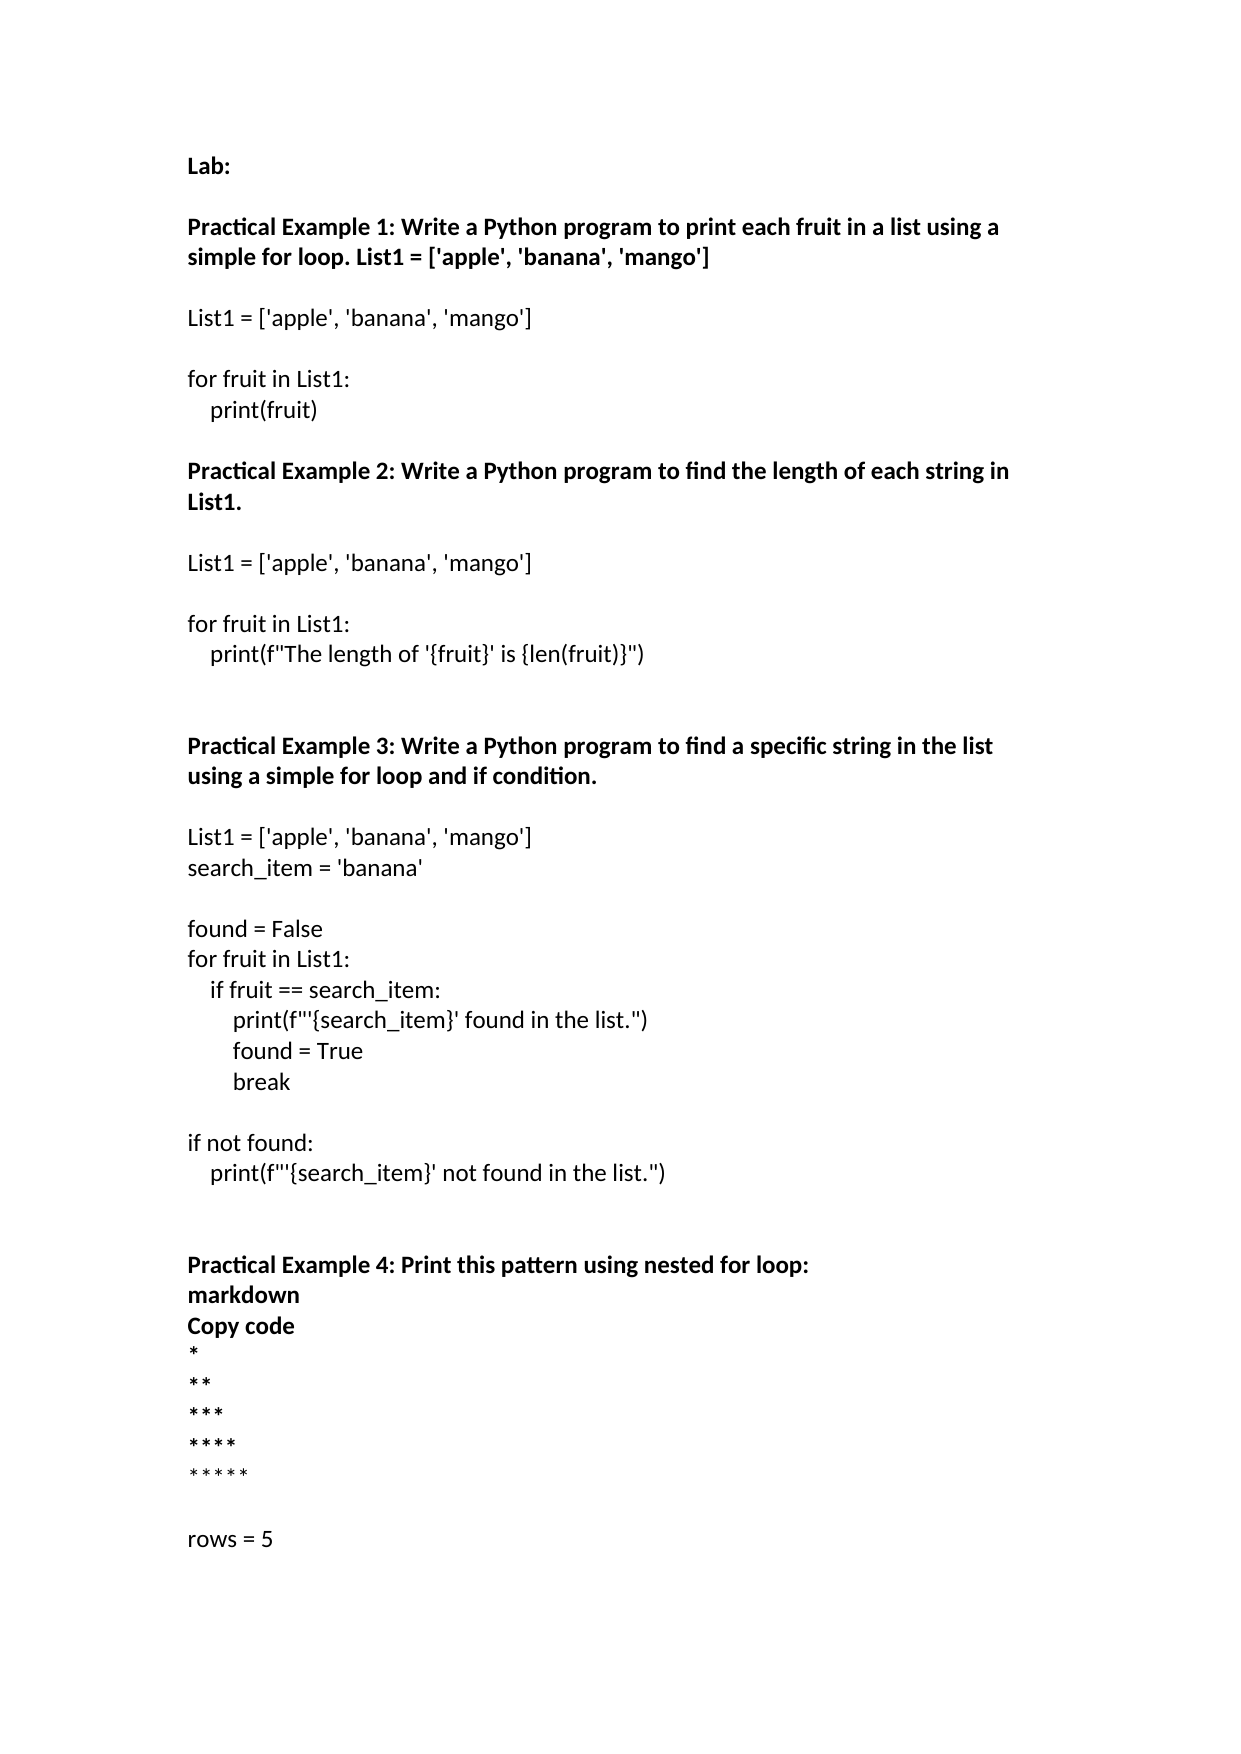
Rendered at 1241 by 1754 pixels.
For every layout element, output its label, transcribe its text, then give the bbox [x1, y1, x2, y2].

text Practical Example 4: Print this pattern using nested for loop: [187, 1249, 1053, 1279]
text search_item = 'banana' [187, 852, 1053, 882]
text print(f"'{search_item}' not found in the list.") [187, 1157, 1053, 1188]
text if not found: [187, 1127, 1053, 1157]
text Copy code [187, 1310, 1053, 1340]
text print(f"The length of '{fruit}' is {len(fruit)}") [187, 638, 1053, 669]
text List1 = ['apple', 'banana', 'mango'] [187, 303, 1053, 333]
text *** [187, 1401, 1053, 1432]
text found = True [187, 1035, 1053, 1066]
text if fruit == search_item: [187, 974, 1053, 1004]
text break [187, 1066, 1053, 1096]
text **** [187, 1432, 1053, 1462]
text List1 = ['apple', 'banana', 'mango'] [187, 821, 1053, 852]
text print(fruit) [187, 394, 1053, 425]
text for fruit in List1: [187, 364, 1053, 394]
text Practical Example 3: Write a Python program to find a specific string in the list using a simple for loop and if condition. [187, 730, 1053, 791]
text rows = 5 [187, 1523, 1053, 1554]
text found = False [187, 913, 1053, 943]
text print(f"'{search_item}' found in the list.") [187, 1004, 1053, 1035]
text Lab: [187, 150, 1053, 181]
text Practical Example 1: Write a Python program to print each fruit in a list using a simple for loop. List1 = ['apple', 'banana', 'mango'] [187, 211, 1053, 272]
text * [187, 1340, 1053, 1371]
text markdown [187, 1279, 1053, 1310]
text Practical Example 2: Write a Python program to find the length of each string in List1. [187, 455, 1053, 516]
text ***** [187, 1462, 1053, 1493]
text for fruit in List1: [187, 608, 1053, 638]
text for fruit in List1: [187, 943, 1053, 974]
text List1 = ['apple', 'banana', 'mango'] [187, 547, 1053, 577]
text ** [187, 1371, 1053, 1401]
